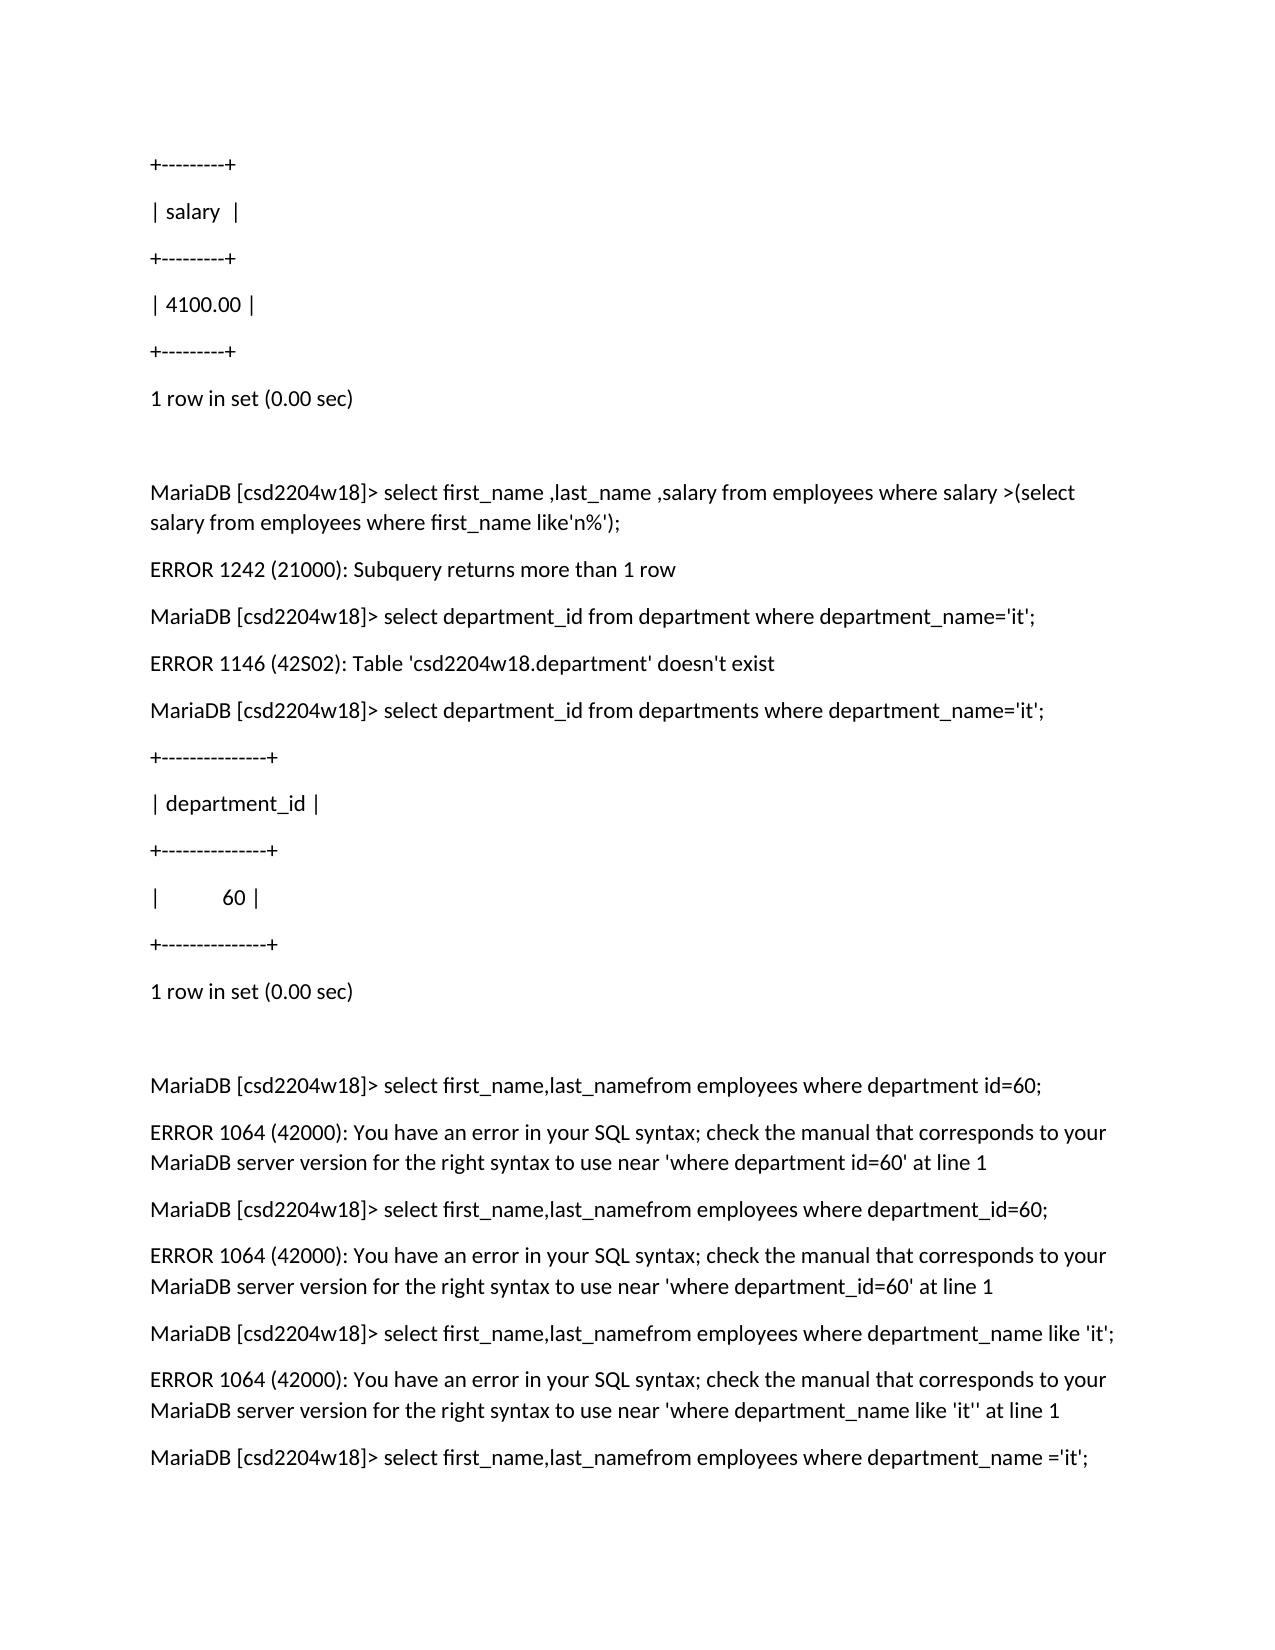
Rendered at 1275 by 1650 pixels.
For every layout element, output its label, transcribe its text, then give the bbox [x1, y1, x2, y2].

text +---------+ [150, 337, 1125, 366]
text | 4100.00 | [150, 291, 1125, 319]
text ERROR 1064 (42000): You have an error in your SQL syntax; check the manual that corresponds to your MariaDB server version for the right syntax to use near 'where department_name like 'it'' at line 1 [150, 1366, 1125, 1424]
text | salary | [150, 197, 1125, 225]
text MariaDB [csd2204w18]> select first_name,last_namefrom employees where department_name ='it'; [150, 1443, 1125, 1471]
text ERROR 1064 (42000): You have an error in your SQL syntax; check the manual that corresponds to your MariaDB server version for the right syntax to use near 'where department id=60' at line 1 [150, 1118, 1125, 1176]
text +---------------+ [150, 836, 1125, 864]
text +---------------+ [150, 743, 1125, 771]
text ERROR 1146 (42S02): Table 'csd2204w18.department' doesn't exist [150, 649, 1125, 677]
text +---------------+ [150, 930, 1125, 958]
text | 60 | [150, 883, 1125, 911]
text MariaDB [csd2204w18]> select first_name,last_namefrom employees where department_name like 'it'; [150, 1319, 1125, 1347]
text MariaDB [csd2204w18]> select department_id from departments where department_name='it'; [150, 696, 1125, 724]
text | department_id | [150, 789, 1125, 818]
text 1 row in set (0.00 sec) [150, 384, 1125, 412]
text MariaDB [csd2204w18]> select first_name,last_namefrom employees where department id=60; [150, 1071, 1125, 1099]
text MariaDB [csd2204w18]> select first_name,last_namefrom employees where department_id=60; [150, 1195, 1125, 1223]
text MariaDB [csd2204w18]> select first_name ,last_name ,salary from employees where salary >(select salary from employees where first_name like'n%'); [150, 478, 1125, 536]
text ERROR 1064 (42000): You have an error in your SQL syntax; check the manual that corresponds to your MariaDB server version for the right syntax to use near 'where department_id=60' at line 1 [150, 1242, 1125, 1300]
text +---------+ [150, 150, 1125, 178]
text MariaDB [csd2204w18]> select department_id from department where department_name='it'; [150, 602, 1125, 630]
text +---------+ [150, 244, 1125, 272]
text 1 row in set (0.00 sec) [150, 977, 1125, 1005]
text ERROR 1242 (21000): Subquery returns more than 1 row [150, 555, 1125, 583]
